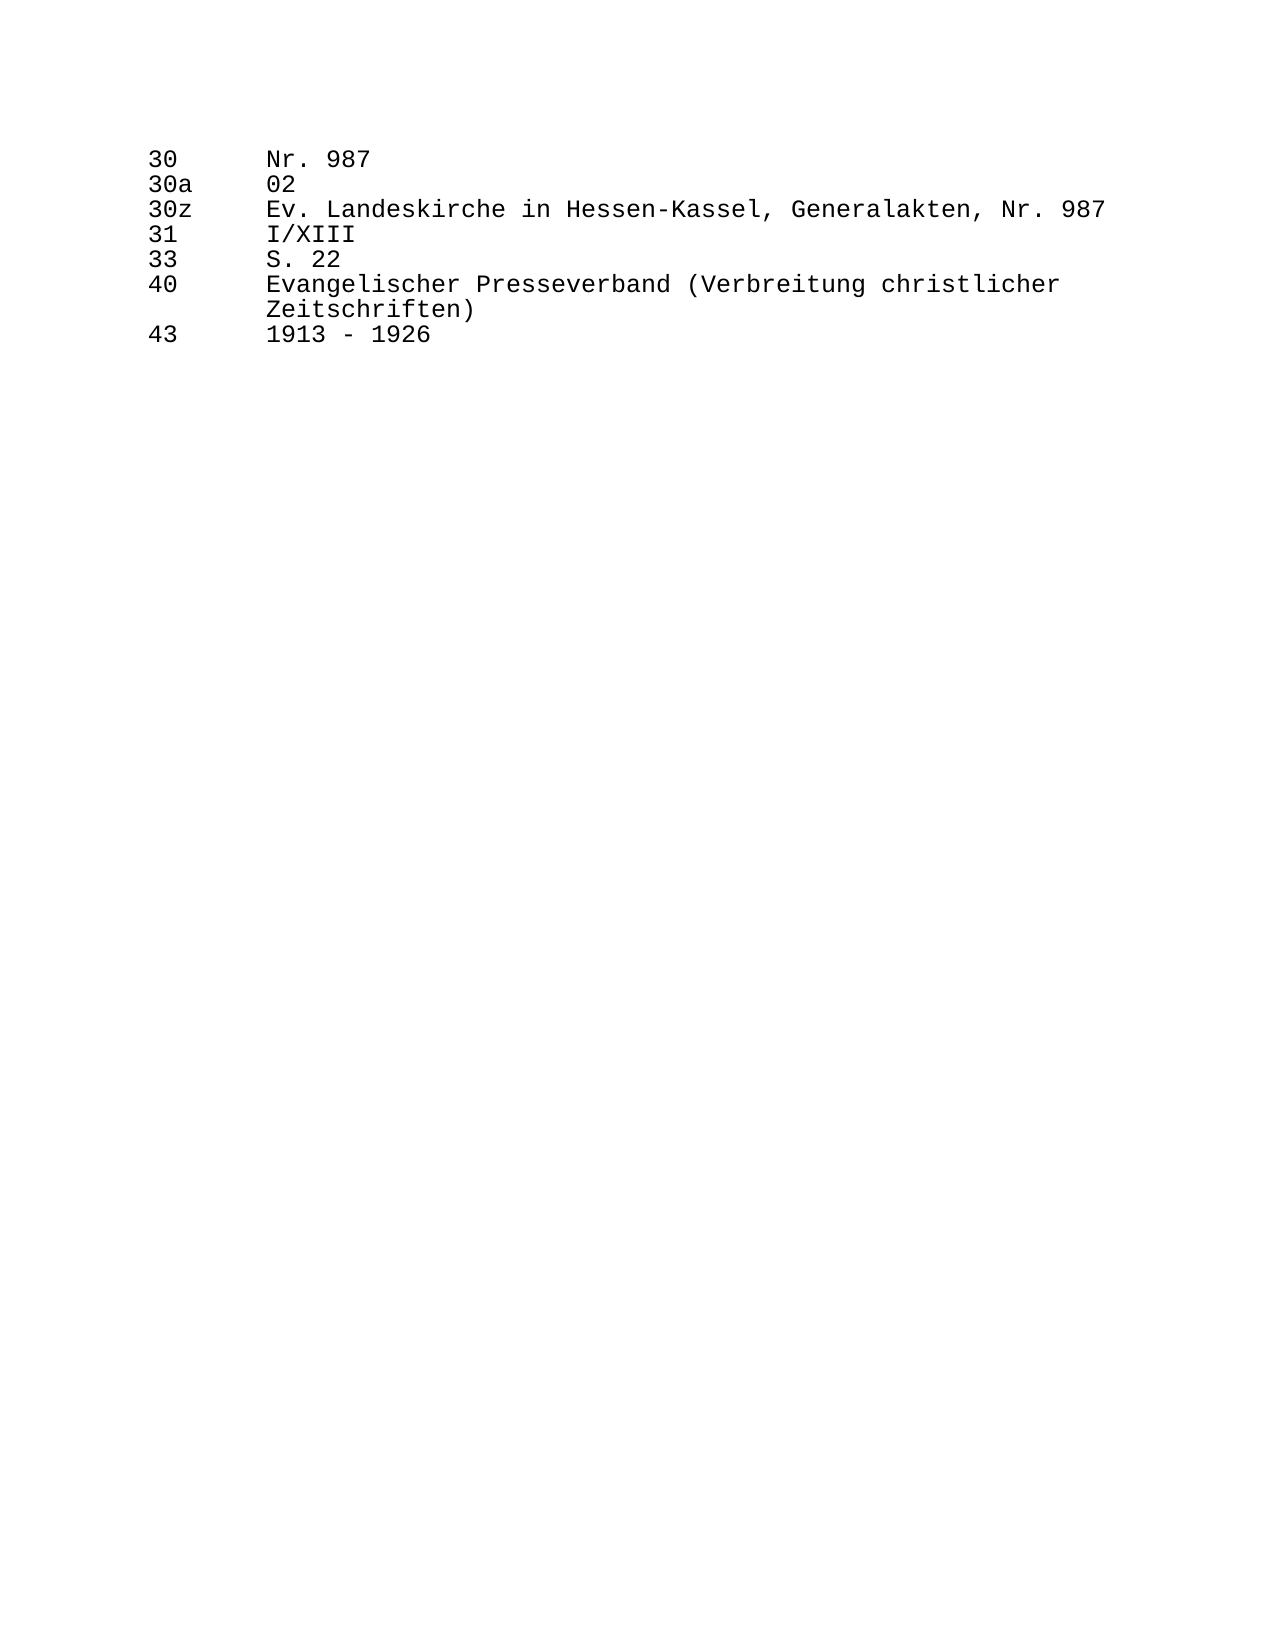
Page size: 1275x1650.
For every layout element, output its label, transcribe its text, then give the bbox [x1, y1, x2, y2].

text 40 k[Evangelischer Presseverband]k (s[2{Verbreitung christlicher} 1{Zeitschriften}]s) [148, 273, 1127, 323]
text 30a 02 [148, 173, 1127, 198]
text 33 S. 22 [148, 248, 1127, 273]
text 30z Ev. Landeskirche in Hessen-Kassel, Generalakten, Nr. 987 [148, 198, 1127, 223]
text 43 1913 - 1926 [148, 323, 1127, 348]
text 30 Nr. 987 [148, 148, 1127, 173]
text 31 I/XIII [148, 223, 1127, 248]
